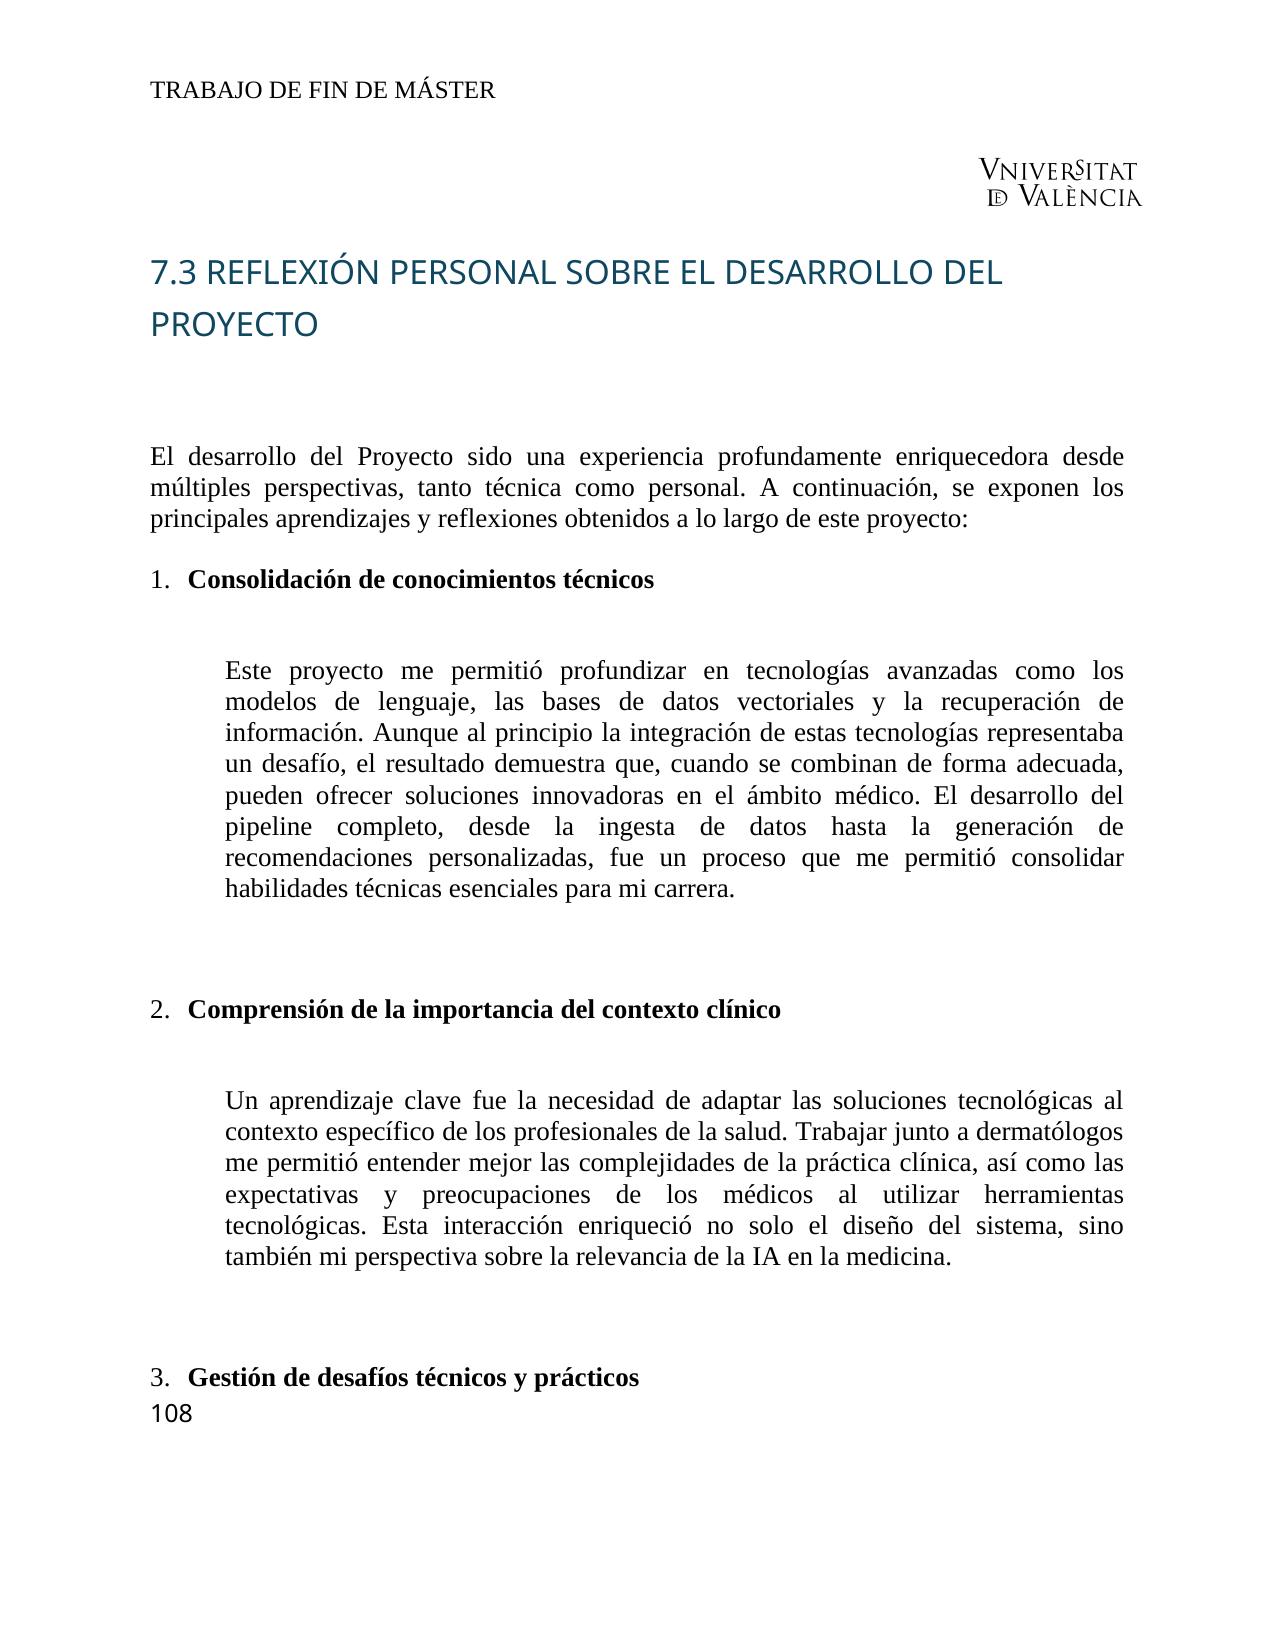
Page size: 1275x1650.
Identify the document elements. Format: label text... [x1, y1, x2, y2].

list Comprensión de la importancia del contexto clínico [150, 993, 1125, 1024]
list Consolidación de conocimientos técnicos [150, 563, 1125, 594]
text El desarrollo del Proyecto sido una experiencia profundamente enriquecedora desde múltiples perspectivas, tanto técnica como personal. A continuación, se exponen los principales aprendizajes y reflexiones obtenidos a lo largo de este proyecto: [150, 440, 1125, 533]
text Un aprendizaje clave fue la necesidad de adaptar las soluciones tecnológicas al contexto específico de los profesionales de la salud. Trabajar junto a dermatólogos me permitió entender mejor las complejidades de la práctica clínica, así como las expectativas y preocupaciones de los médicos al utilizar herramientas tecnológicas. Esta interacción enriqueció no solo el diseño del sistema, sino también mi perspectiva sobre la relevancia de la IA en la medicina. [225, 1053, 1125, 1271]
picture [968, 146, 1153, 218]
text Este proyecto me permitió profundizar en tecnologías avanzadas como los modelos de lenguaje, las bases de datos vectoriales y la recuperación de información. Aunque al principio la integración de estas tecnologías representaba un desafío, el resultado demuestra que, cuando se combinan de forma adecuada, pueden ofrecer soluciones innovadoras en el ámbito médico. El desarrollo del pipeline completo, desde la ingesta de datos hasta la generación de recomendaciones personalizadas, fue un proceso que me permitió consolidar habilidades técnicas esenciales para mi carrera. [225, 623, 1125, 903]
subtitle 7.3 REFLEXIÓN PERSONAL SOBRE EL DESARROLLO DEL PROYECTO [150, 249, 1125, 346]
list Gestión de desafíos técnicos y prácticos [150, 1361, 1125, 1392]
